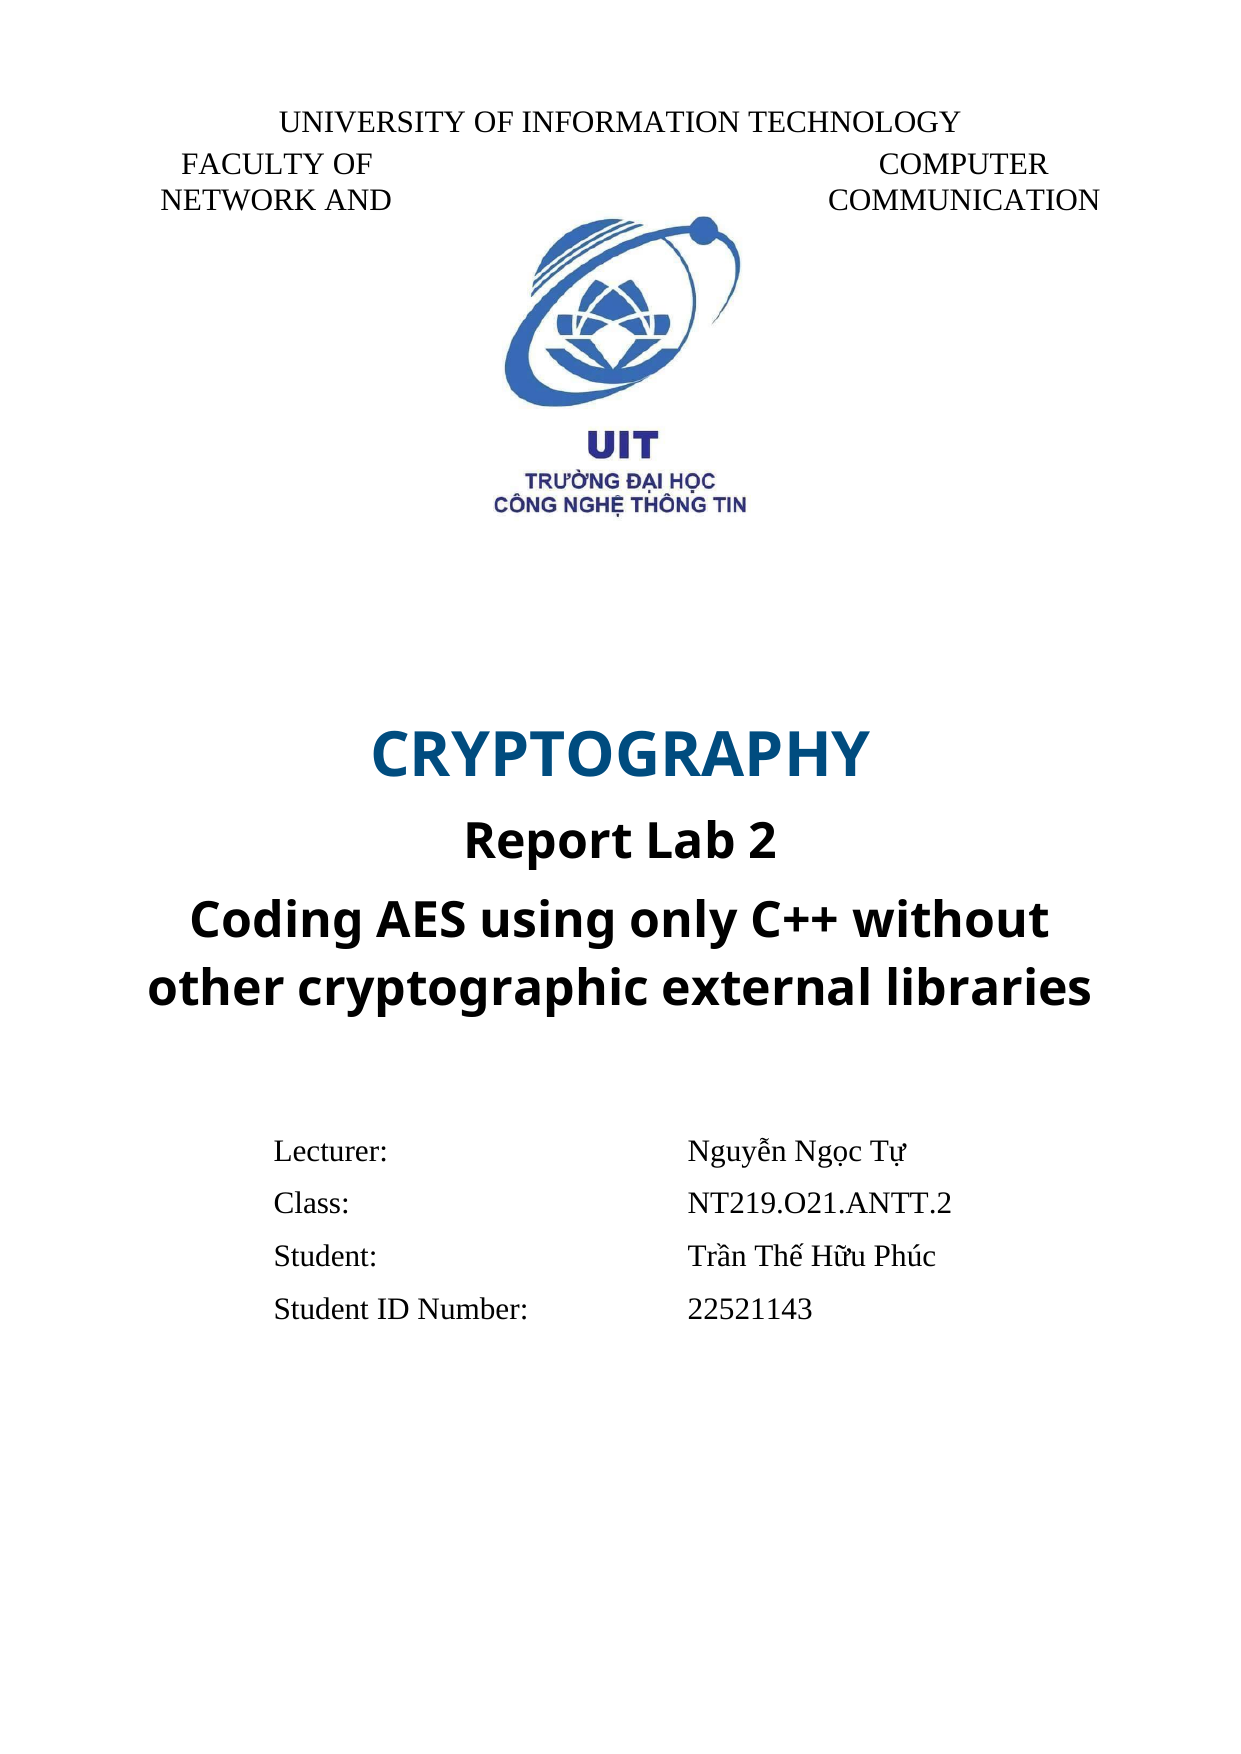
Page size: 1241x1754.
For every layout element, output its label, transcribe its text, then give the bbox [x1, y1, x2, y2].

text UNIVERSITY OF INFORMATION TECHNOLOGY [118, 103, 1122, 139]
title Coding AES using only C++ without other cryptographic external libraries [118, 884, 1122, 1020]
title Report Lab 2 [118, 805, 1122, 873]
title CRYPTOGRAPHY [118, 710, 1122, 795]
picture [441, 186, 797, 541]
text FACULTY OF COMPUTER NETWORK AND COMMUNICATION [118, 146, 1122, 217]
